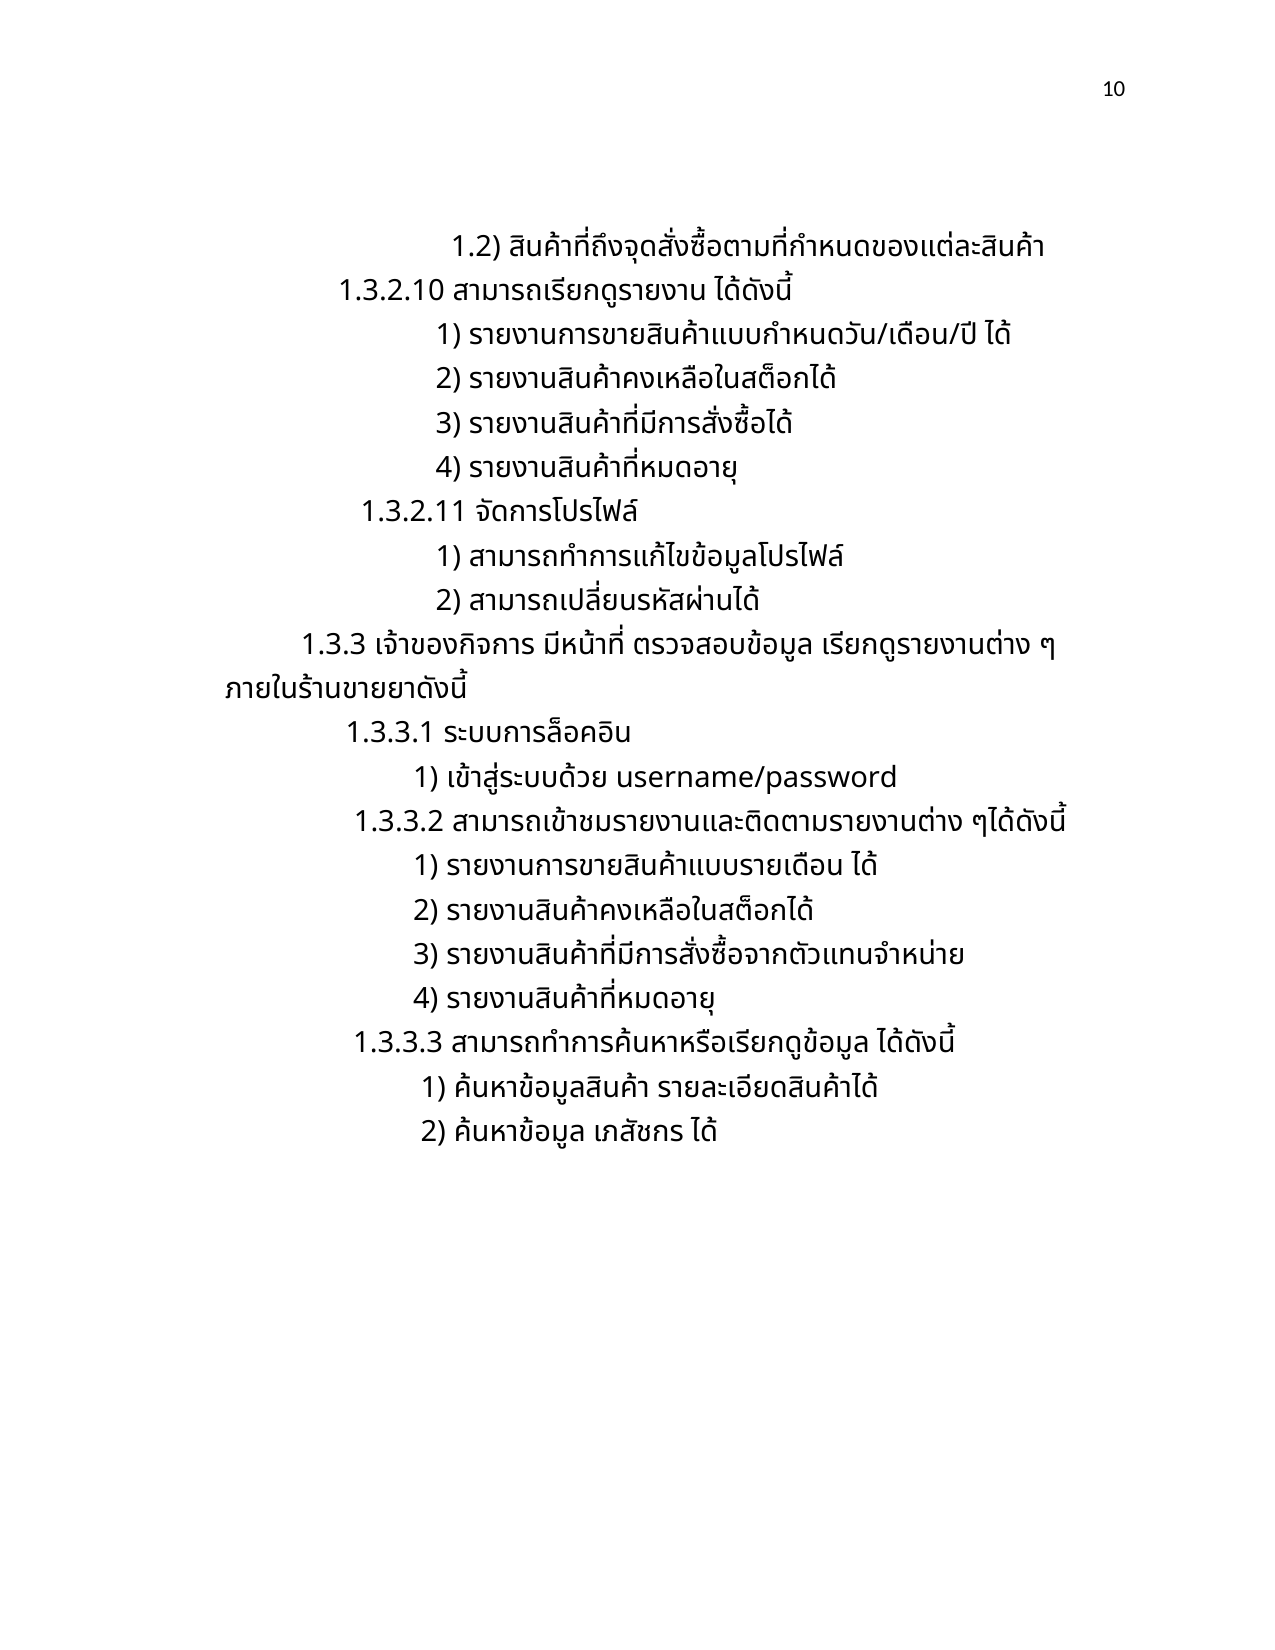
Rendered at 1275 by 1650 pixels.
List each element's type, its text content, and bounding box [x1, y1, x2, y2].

text 1.3.2.11 จัดการโปรไฟล์ [300, 491, 1125, 535]
text 2) รายงานสินค้าคงเหลือในสต็อกได้ [225, 889, 1125, 933]
text 1.2) สินค้าที่ถึงจุดสั่งซื้อตามที่กำหนดของแต่ละสินค้า [225, 225, 1125, 269]
text 3) รายงานสินค้าที่มีการสั่งซื้อได้ [225, 402, 1125, 446]
text 2) สามารถเปลี่ยนรหัสผ่านได้ [225, 579, 1125, 623]
text 1.3.3 เจ้าของกิจการ มีหน้าที่ ตรวจสอบข้อมูล เรียกดูรายงานต่าง ๆภายในร้านขายยาดังนี้ [225, 623, 1125, 712]
text 1) เข้าสู่ระบบด้วย username/password [225, 756, 1125, 800]
text 1.3.3.2 สามารถเข้าชมรายงานและติดตามรายงานต่าง ๆได้ดังนี้ [225, 800, 1125, 844]
text 1) รายงานการขายสินค้าแบบกำหนดวัน/เดือน/ปี ได้ [225, 313, 1125, 358]
text 3) รายงานสินค้าที่มีการสั่งซื้อจากตัวแทนจำหน่าย [225, 933, 1125, 977]
text 2) ค้นหาข้อมูล เภสัชกร ได้ [225, 1110, 1125, 1154]
text 4) รายงานสินค้าที่หมดอายุ [225, 446, 1125, 491]
text 1.3.3.3 สามารถทำการค้นหาหรือเรียกดูข้อมูล ได้ดังนี้ [225, 1022, 1125, 1066]
text 1.3.2.10 สามารถเรียกดูรายงาน ได้ดังนี้ [300, 269, 1125, 313]
text 1) ค้นหาข้อมูลสินค้า รายละเอียดสินค้าได้ [225, 1066, 1125, 1110]
text 4) รายงานสินค้าที่หมดอายุ [225, 977, 1125, 1022]
text 2) รายงานสินค้าคงเหลือในสต็อกได้ [225, 358, 1125, 402]
text 1) สามารถทำการแก้ไขข้อมูลโปรไฟล์ [225, 535, 1125, 579]
text 1) รายงานการขายสินค้าแบบรายเดือน ได้ [225, 844, 1125, 889]
text 1.3.3.1 ระบบการล็อคอิน [225, 712, 1125, 756]
